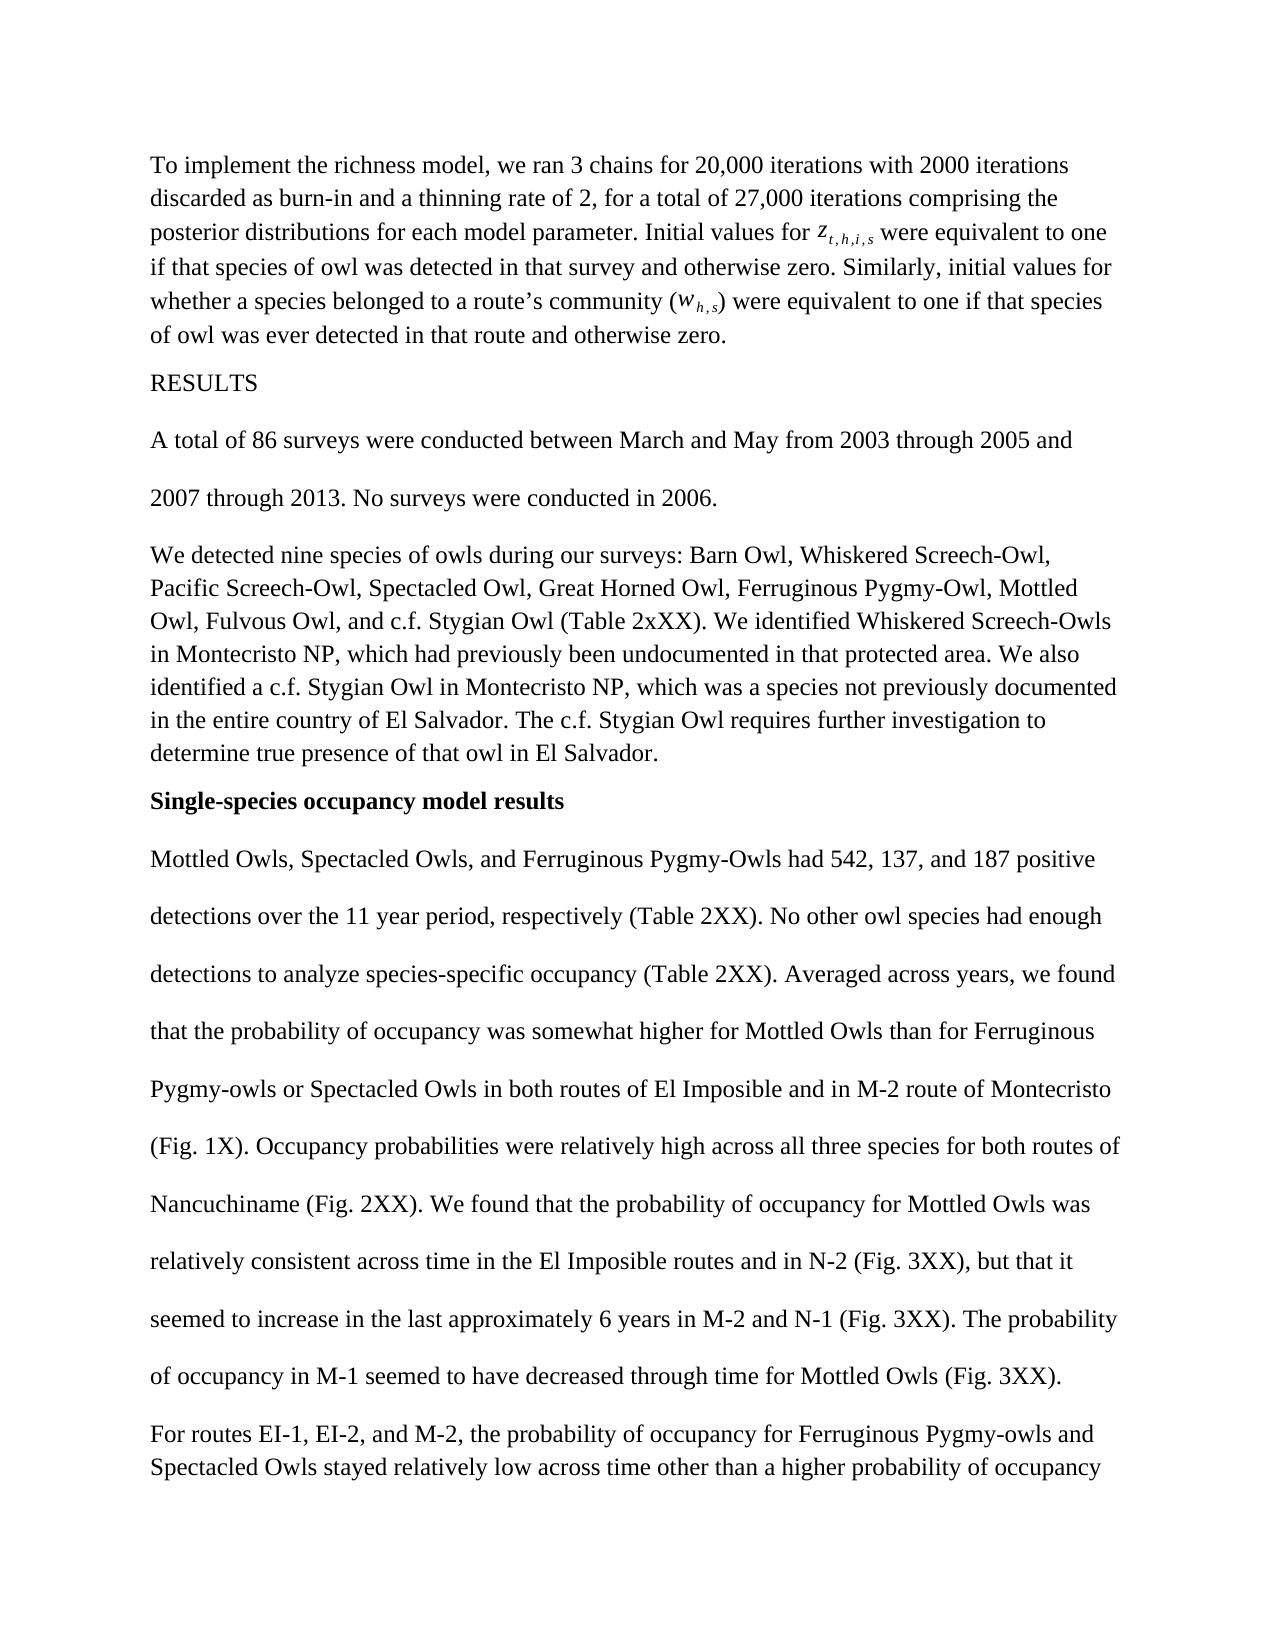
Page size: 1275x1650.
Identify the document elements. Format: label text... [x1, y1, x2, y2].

subtitle Single-species occupancy model results [150, 786, 1125, 815]
text We detected nine species of owls during our surveys: Barn Owl, Whiskered Screech-Owl, Pacific Screech-Owl, Spectacled Owl, Great Horned Owl, Ferruginous Pygmy-Owl, Mottled Owl, Fulvous Owl, and c.f. Stygian Owl (Table 2xXX). We identified Whiskered Screech-Owls in Montecristo NP, which had previously been undocumented in that protected area. We also identified a c.f. Stygian Owl in Montecristo NP, which was a species not previously documented in the entire country of El Salvador. The c.f. Stygian Owl requires further investigation to determine true presence of that owl in El Salvador. [150, 540, 1125, 767]
subtitle Results [150, 368, 1125, 397]
text To implement the richness model, we ran 3 chains for 20,000 iterations with 2000 iterations discarded as burn-in and a thinning rate of 2, for a total of 27,000 iterations comprising the posterior distributions for each model parameter. Initial values for were equivalent to one if that species of owl was detected in that survey and otherwise zero. Similarly, initial values for whether a species belonged to a route’s community () were equivalent to one if that species of owl was ever detected in that route and otherwise zero. [150, 150, 1125, 349]
